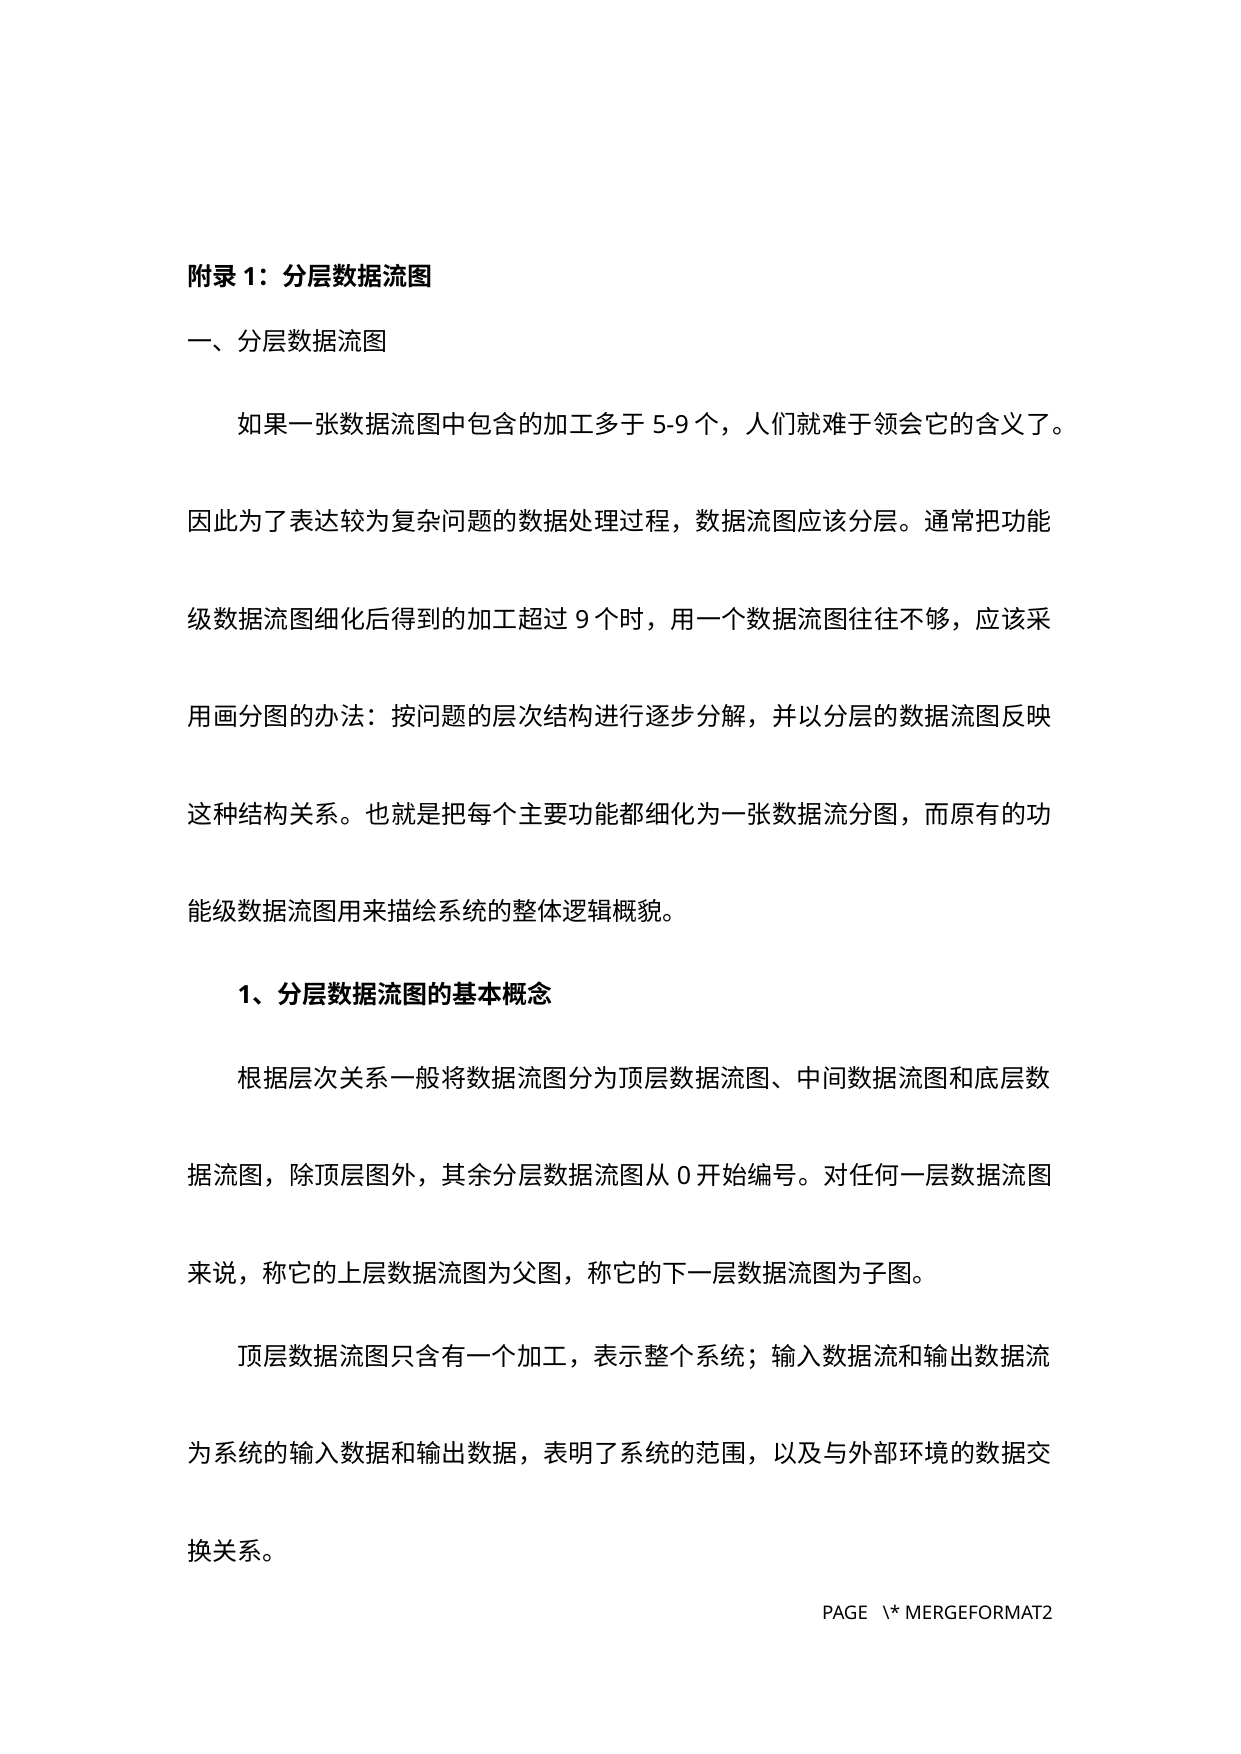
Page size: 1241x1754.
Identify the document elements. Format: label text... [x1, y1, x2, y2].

text 如果一张数据流图中包含的加工多于5-9个，人们就难于领会它的含义了。因此为了表达较为复杂问题的数据处理过程，数据流图应该分层。通常把功能级数据流图细化后得到的加工超过9个时，用一个数据流图往往不够，应该采用画分图的办法：按问题的层次结构进行逐步分解，并以分层的数据流图反映这种结构关系。也就是把每个主要功能都细化为一张数据流分图，而原有的功能级数据流图用来描绘系统的整体逻辑概貌。 [187, 390, 1053, 942]
text 根据层次关系一般将数据流图分为顶层数据流图、中间数据流图和底层数据流图，除顶层图外，其余分层数据流图从0开始编号。对任何一层数据流图来说，称它的上层数据流图为父图，称它的下一层数据流图为子图。 [187, 1044, 1053, 1304]
text 一、分层数据流图 [187, 307, 1053, 372]
text 1、分层数据流图的基本概念 [187, 961, 1053, 1026]
text 顶层数据流图只含有一个加工，表示整个系统；输入数据流和输出数据流为系统的输入数据和输出数据，表明了系统的范围，以及与外部环境的数据交换关系。 [187, 1322, 1053, 1582]
text 附录1：分层数据流图 [187, 242, 1053, 307]
